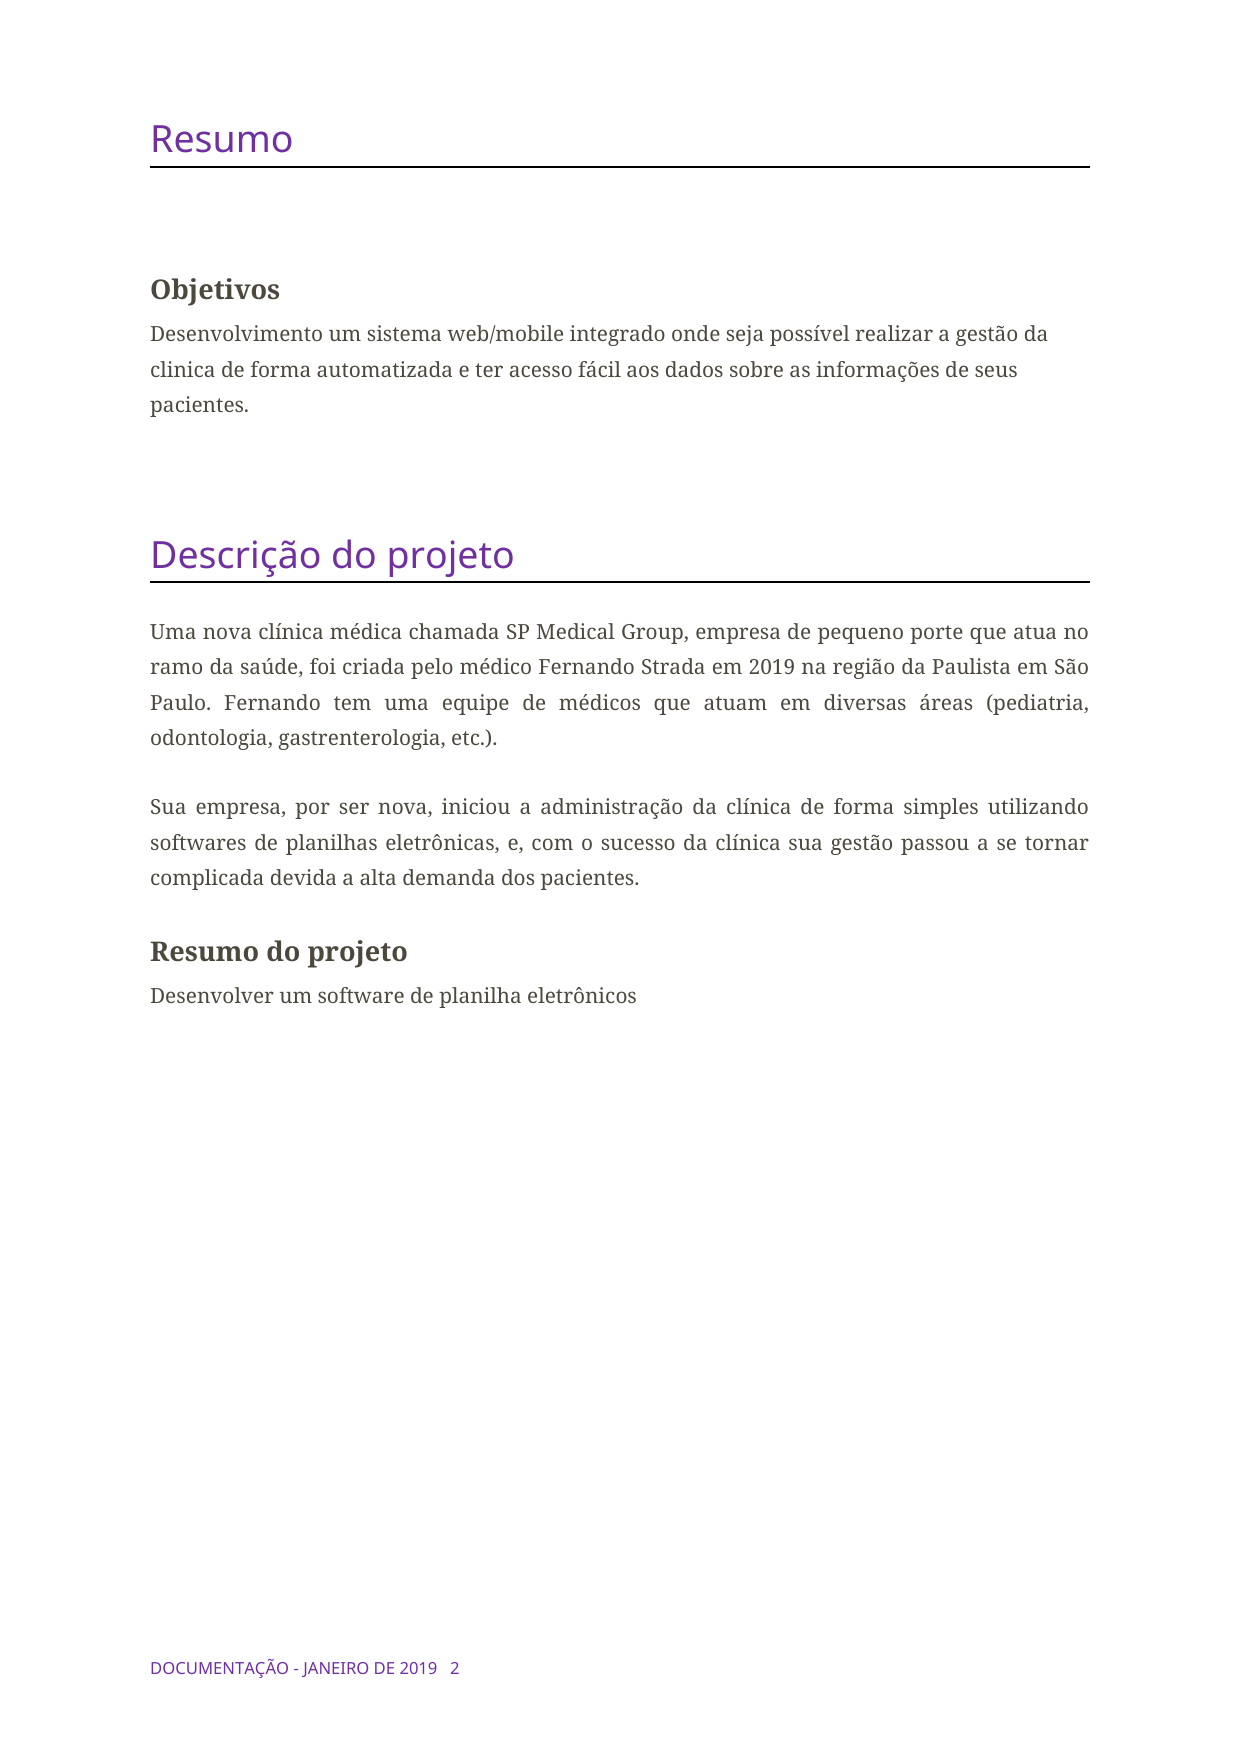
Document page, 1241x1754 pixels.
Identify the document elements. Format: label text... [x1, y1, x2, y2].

text Resumo [150, 112, 1090, 166]
text Desenvolver um software de planilha eletrônicos [150, 982, 1090, 1010]
text Descrição do projeto [150, 528, 1090, 581]
text Desenvolvimento um sistema web/mobile integrado onde seja possível realizar a gestão da clinica de forma automatizada e ter acesso fácil aos dados sobre as informações de seus pacientes. [150, 319, 1090, 419]
text Objetivos [150, 270, 1090, 307]
text Sua empresa, por ser nova, iniciou a administração da clínica de forma simples utilizando softwares de planilhas eletrônicas, e, com o sucesso da clínica sua gestão passou a se tornar complicada devida a alta demanda dos pacientes. [150, 792, 1090, 892]
text Resumo do projeto [150, 932, 1090, 969]
text Uma nova clínica médica chamada SP Medical Group, empresa de pequeno porte que atua no ramo da saúde, foi criada pelo médico Fernando Strada em 2019 na região da Paulista em São Paulo. Fernando tem uma equipe de médicos que atuam em diversas áreas (pediatria, odontologia, gastrenterologia, etc.). [150, 617, 1090, 752]
